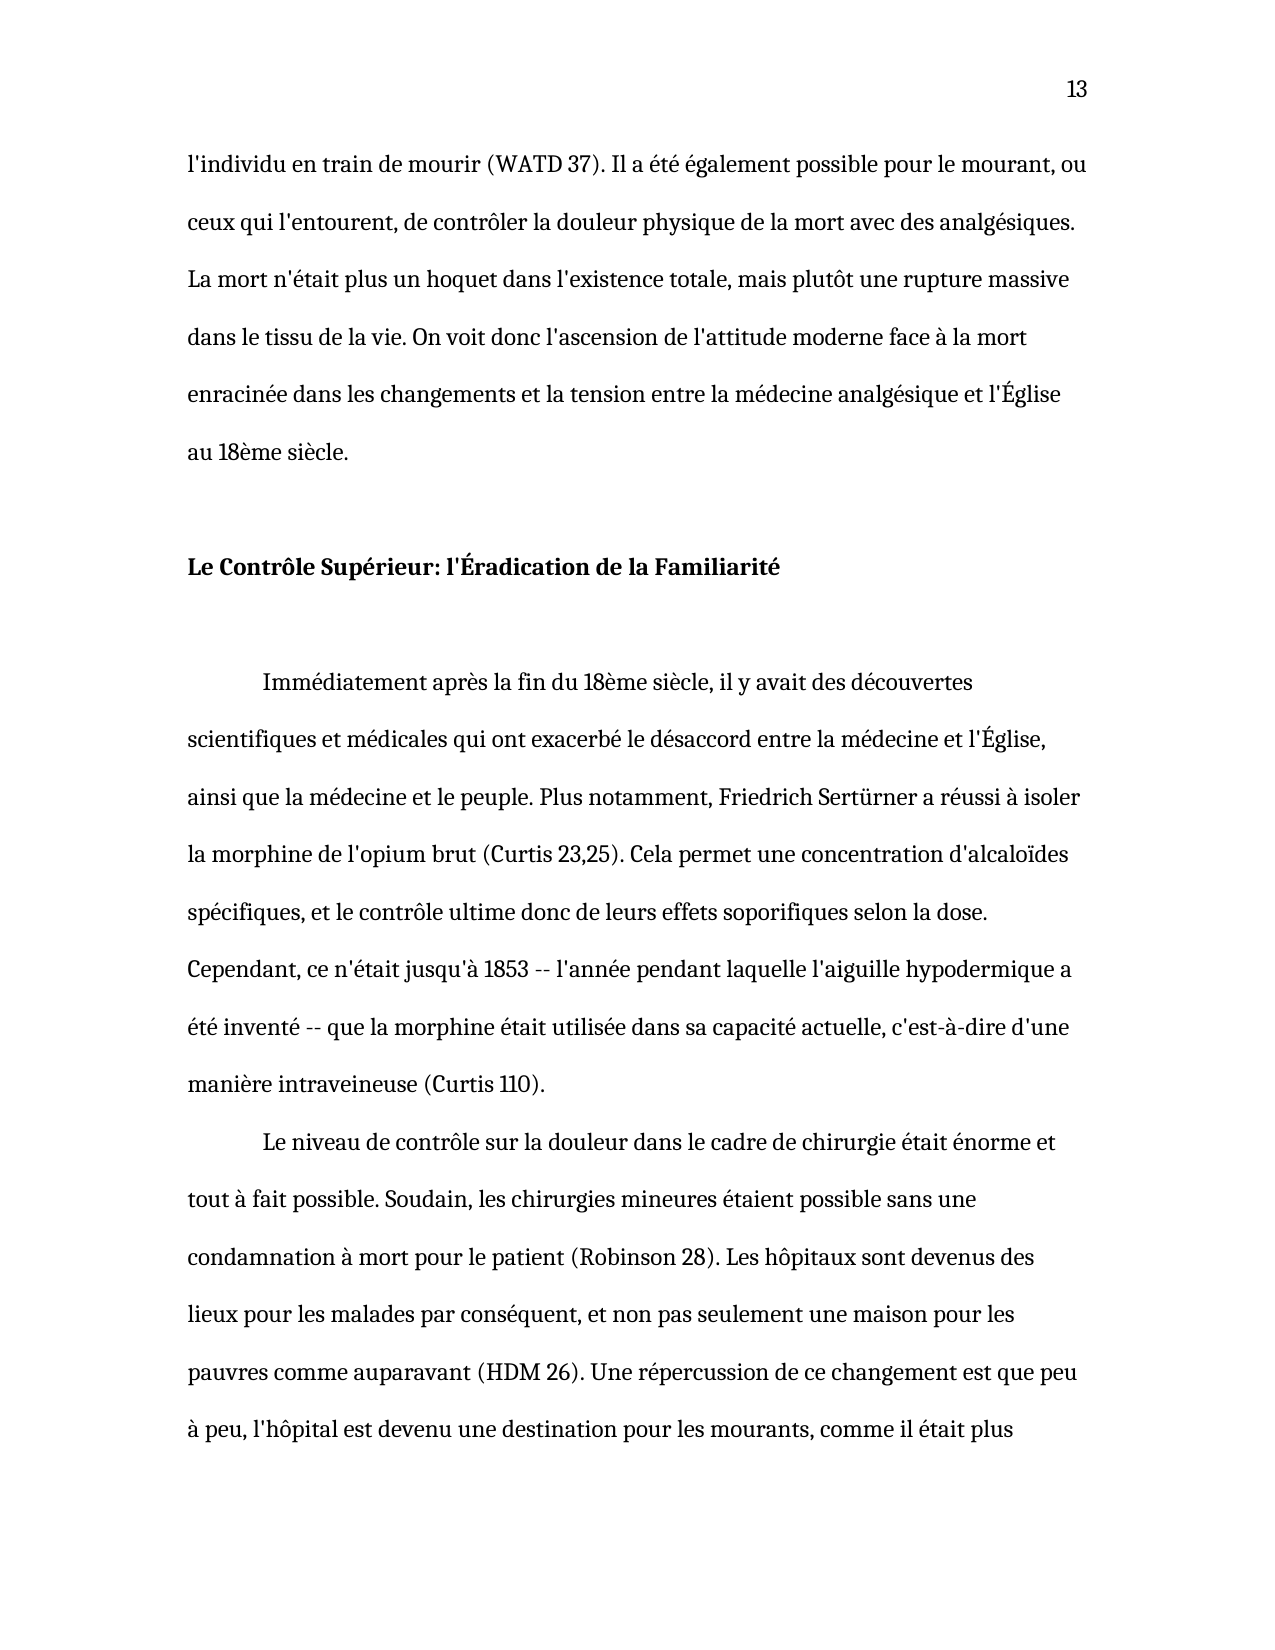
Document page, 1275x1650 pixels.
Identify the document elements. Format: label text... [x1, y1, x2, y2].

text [187, 1127, 1087, 1444]
text Immédiatement après la fin du 18ème siècle, il y avait des découvertes scientifiques et médicales qui ont exacerbé le désaccord entre la médecine et l'Église, ainsi que la médecine et le peuple. Plus notamment, Friedrich Sertürner a réussi à isoler la morphine de l'opium brut (Curtis 23,25). Cela permet une concentration d'alcaloïdes spécifiques, et le contrôle ultime donc de leurs effets soporifiques selon la dose. Cependant, ce n'était jusqu'à 1853 -- l'année pendant laquelle l'aiguille hypodermique a été inventé -- que la morphine était utilisée dans sa capacité actuelle, c'est-à-dire d'une manière intraveineuse (Curtis 110). [187, 667, 1087, 1099]
text Le Contrôle Supérieur: l'Éradication de la Familiarité [187, 552, 1087, 581]
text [187, 150, 1087, 466]
